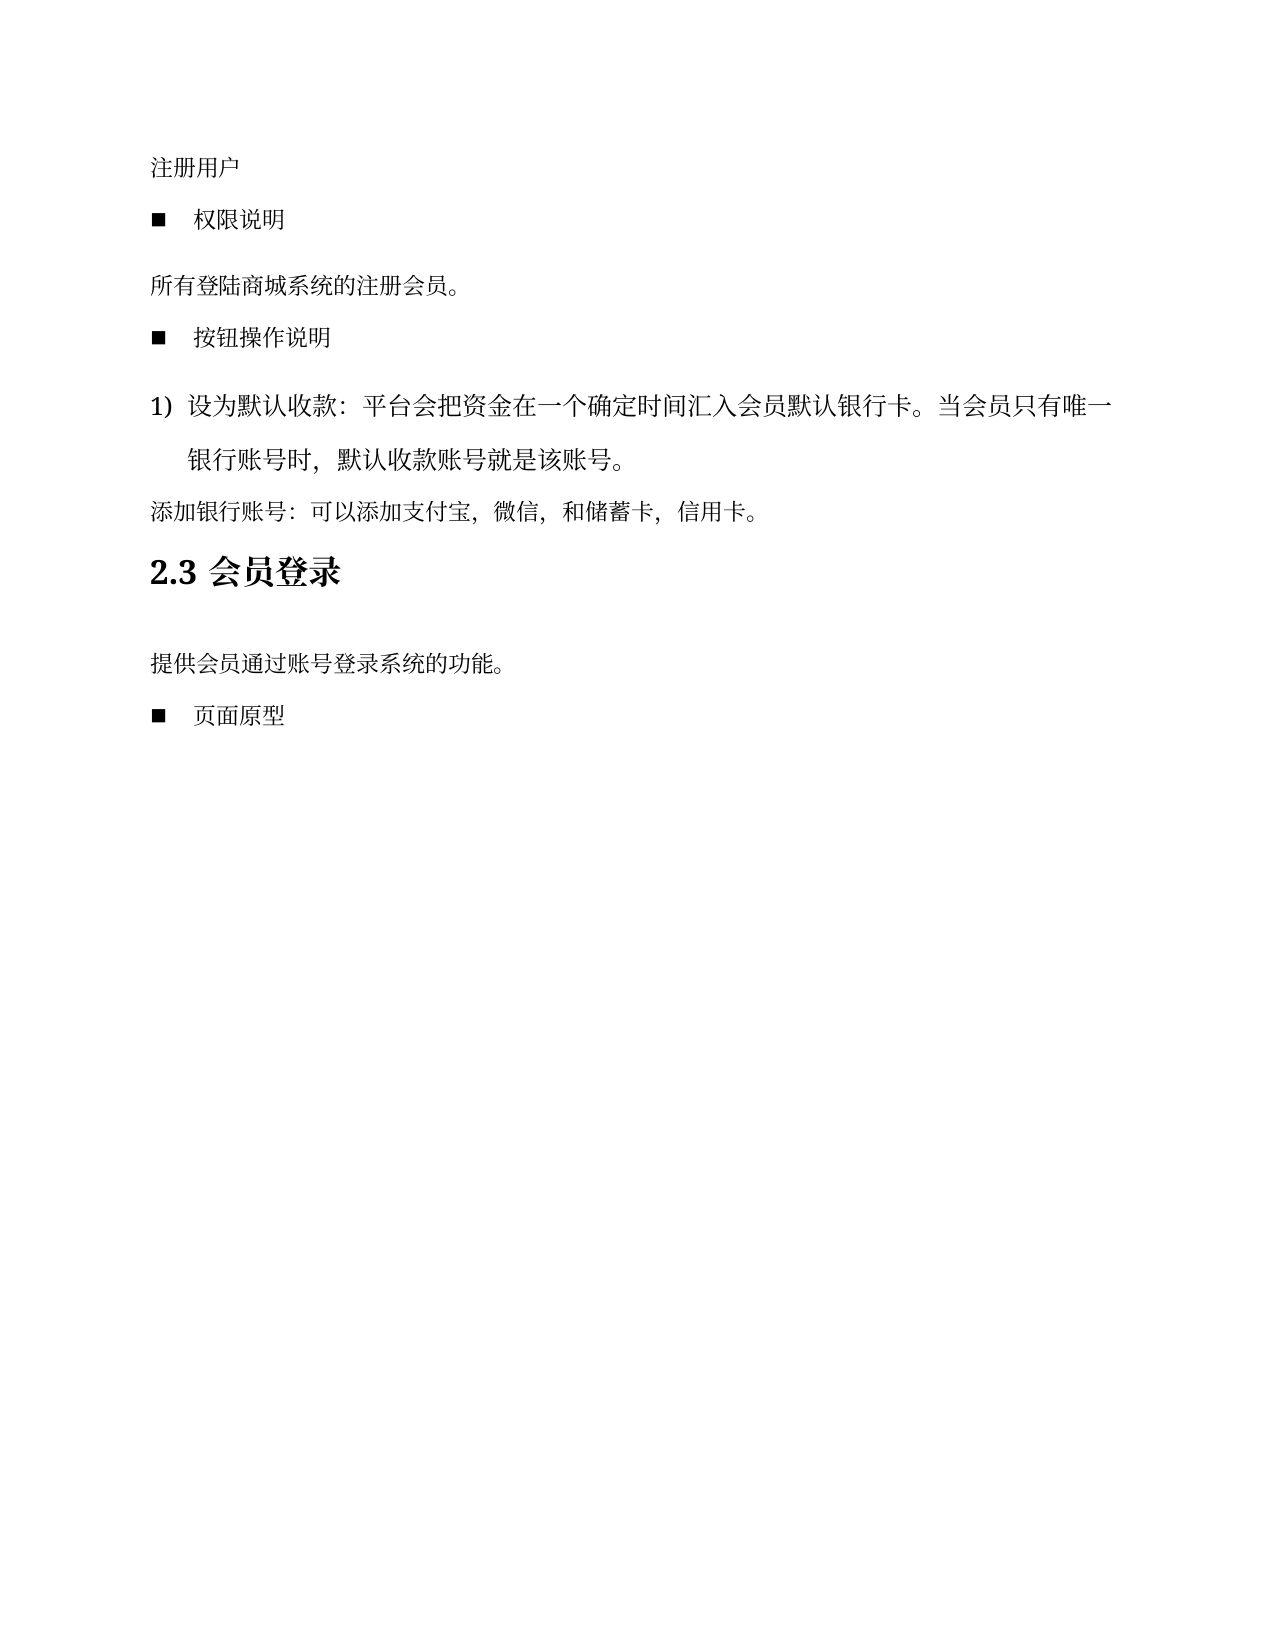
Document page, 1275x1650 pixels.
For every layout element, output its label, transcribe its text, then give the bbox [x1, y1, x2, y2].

subtitle 会员登录 [150, 546, 1125, 594]
text 提供会员通过账号登录系统的功能。 [150, 646, 1125, 679]
list 按钮操作说明 [150, 320, 1125, 353]
text 添加银行账号：可以添加支付宝，微信，和储蓄卡，信用卡。 [150, 494, 1125, 527]
list 页面原型 [150, 698, 1125, 731]
list 权限说明 [150, 202, 1125, 235]
text 所有登陆商城系统的注册会员。 [150, 268, 1125, 301]
text 注册用户 [150, 150, 1125, 183]
list 设为默认收款：平台会把资金在一个确定时间汇入会员默认银行卡。当会员只有唯一银行账号时，默认收款账号就是该账号。 [150, 386, 1125, 476]
